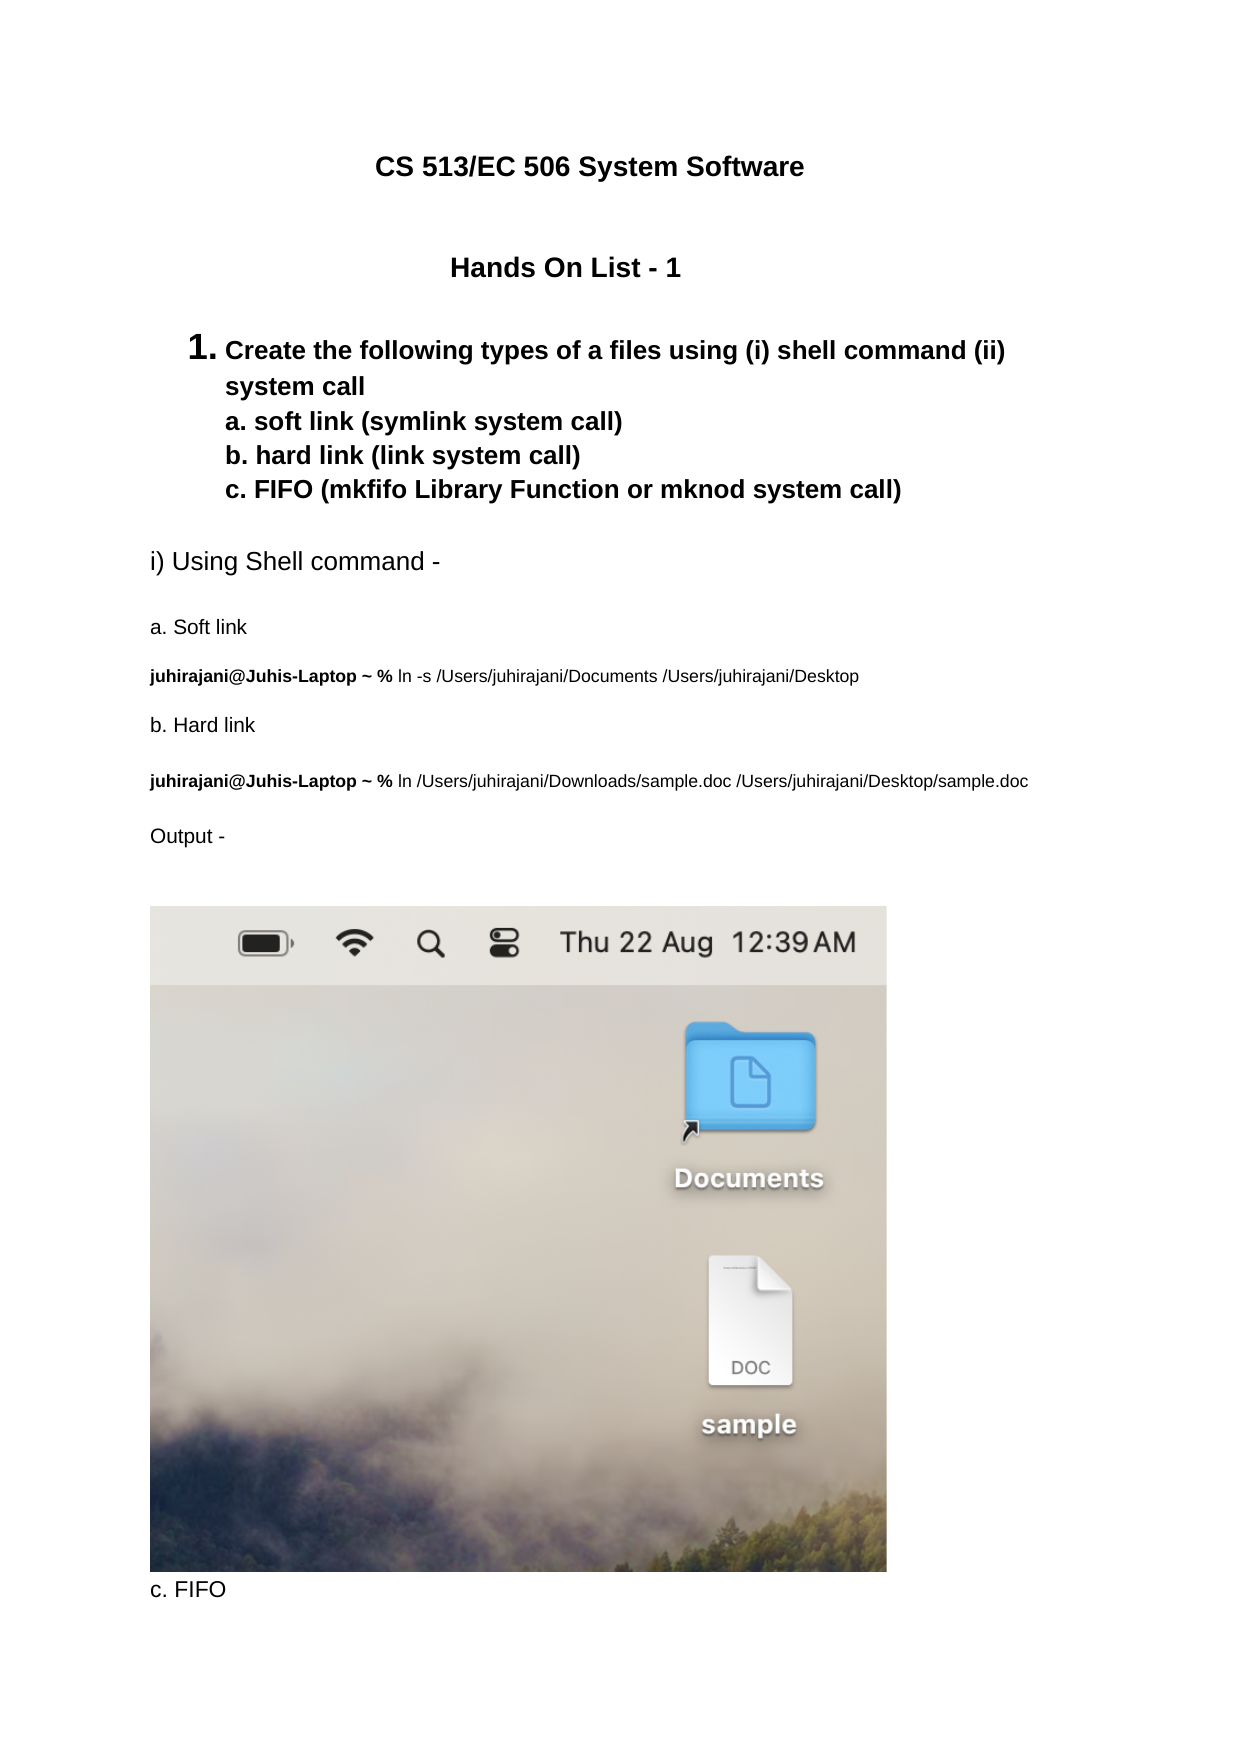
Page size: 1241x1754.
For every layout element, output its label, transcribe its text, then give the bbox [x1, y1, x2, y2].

text juhirajani@Juhis-Laptop ~ % ln -s /Users/juhirajani/Documents /Users/juhirajani/Desktop [150, 666, 1090, 686]
text Output - [150, 824, 1090, 848]
text Hands On List - 1 [375, 251, 1090, 283]
text a. soft link (symlink system call) [225, 406, 1090, 436]
text c. FIFO [150, 1576, 1090, 1602]
picture [150, 906, 887, 1572]
text c. FIFO (mkfifo Library Function or mknod system call) [225, 474, 1090, 504]
text b. hard link (link system call) [225, 440, 1090, 470]
text i) Using Shell command - [150, 546, 1090, 576]
text juhirajani@Juhis-Laptop ~ % ln /Users/juhirajani/Downloads/sample.doc /Users/juhirajani/Desktop/sample.doc [150, 770, 1090, 791]
text a. Soft link [150, 615, 1090, 639]
list Create the following types of a files using (i) shell command (ii) system call [187, 325, 1090, 401]
text CS 513/EC 506 System Software [300, 150, 1090, 182]
text b. Hard link [150, 713, 1090, 737]
